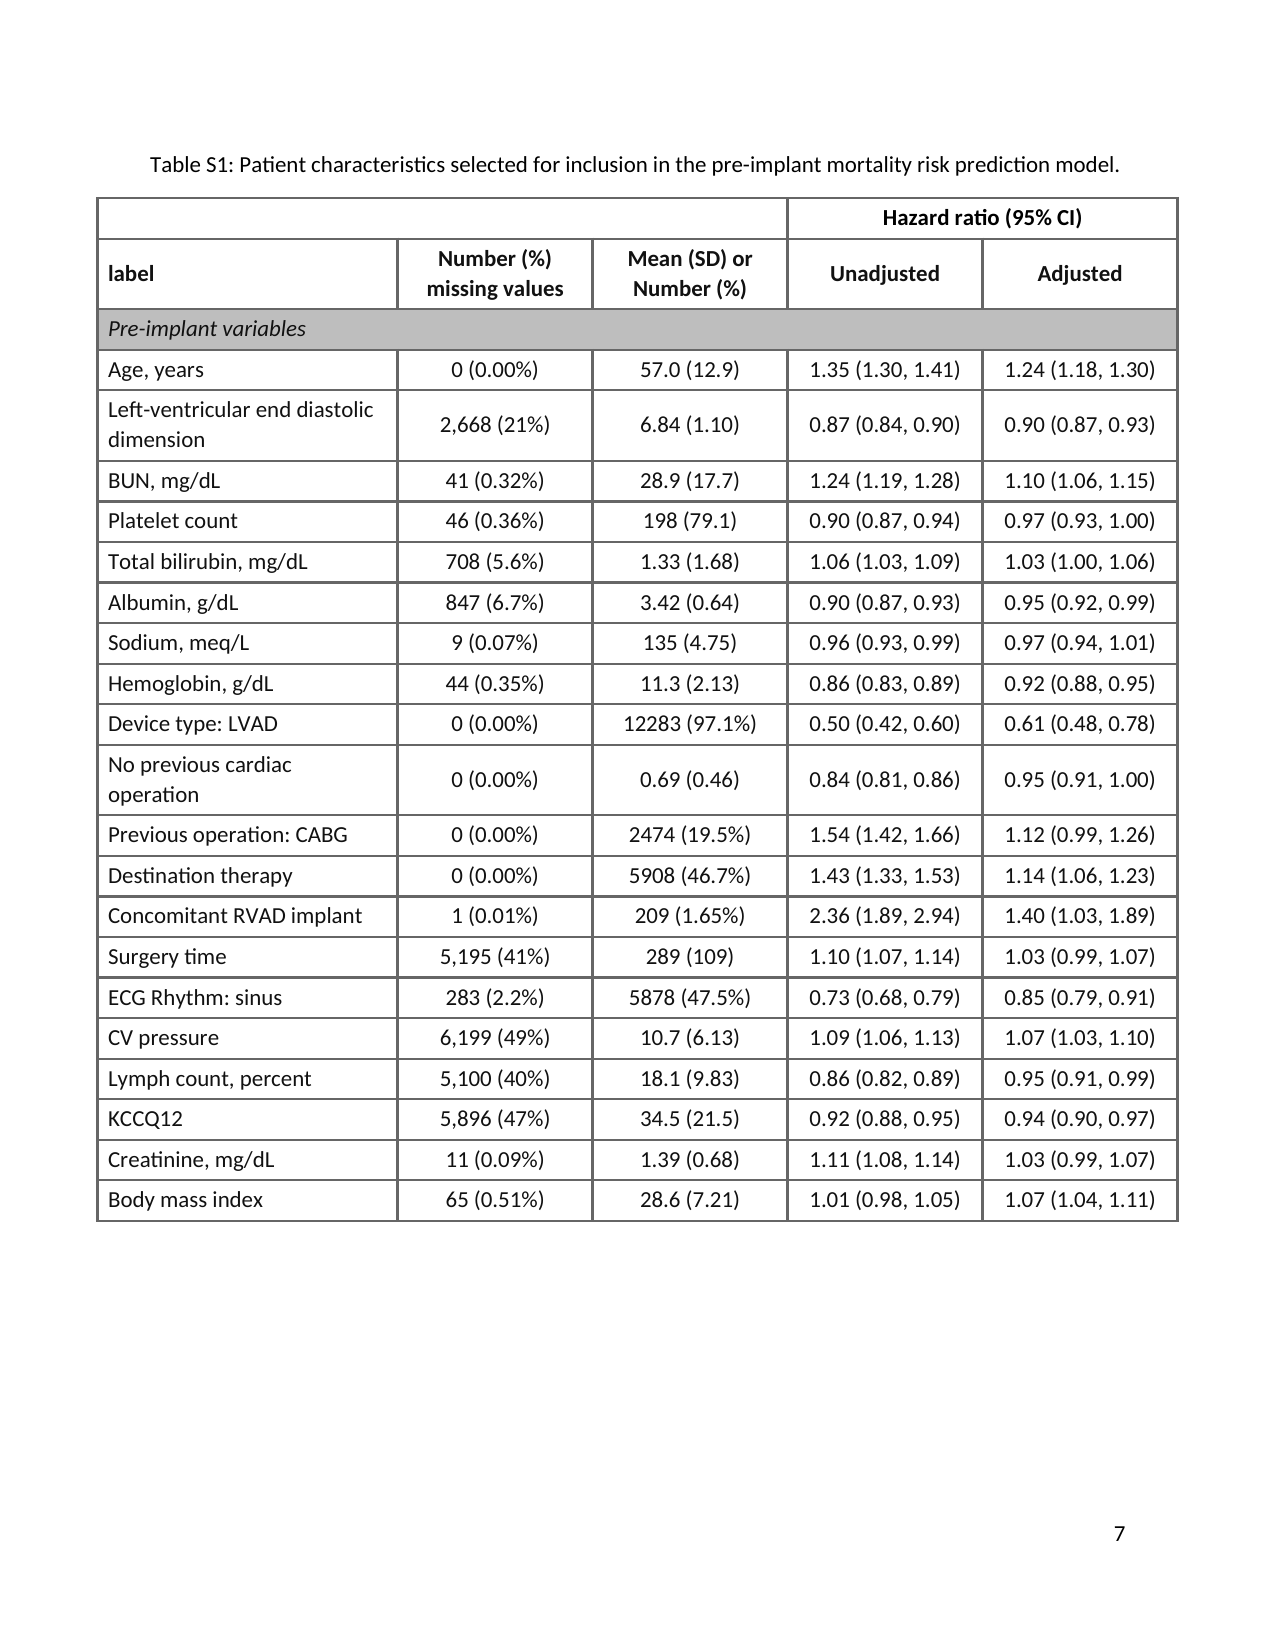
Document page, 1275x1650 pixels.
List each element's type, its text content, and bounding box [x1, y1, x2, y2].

table_cell label [99, 240, 396, 308]
table_cell No previous cardiac operation [99, 746, 396, 814]
table_cell 2,668 (21%) [399, 391, 591, 460]
table_cell 0.86 (0.82, 0.89) [789, 1060, 981, 1098]
table_cell 2474 (19.5%) [594, 816, 786, 855]
table_cell 1.03 (0.99, 1.07) [984, 1141, 1176, 1179]
table_cell 11.3 (2.13) [594, 665, 786, 703]
table_cell 847 (6.7%) [399, 584, 591, 622]
table_cell 0.95 (0.91, 1.00) [984, 746, 1176, 814]
table_cell Sodium, meq/L [99, 624, 396, 662]
table_cell 1.12 (0.99, 1.26) [984, 816, 1176, 855]
table_cell BUN, mg/dL [99, 462, 396, 500]
table_cell 41 (0.32%) [399, 462, 591, 500]
table_cell 0.84 (0.81, 0.86) [789, 746, 981, 814]
table_cell 1.24 (1.18, 1.30) [984, 351, 1176, 389]
table_cell 1.35 (1.30, 1.41) [789, 351, 981, 389]
table_cell 0.97 (0.93, 1.00) [984, 503, 1176, 541]
table_cell 0 (0.00%) [399, 857, 591, 895]
table_cell 0.69 (0.46) [594, 746, 786, 814]
table_cell Destination therapy [99, 857, 396, 895]
table_cell 0 (0.00%) [399, 746, 591, 814]
table_cell Left-ventricular end diastolic dimension [99, 391, 396, 460]
table_cell 1.03 (1.00, 1.06) [984, 543, 1176, 581]
table_cell 1.33 (1.68) [594, 543, 786, 581]
table_cell 209 (1.65%) [594, 898, 786, 936]
table_cell 1.24 (1.19, 1.28) [789, 462, 981, 500]
table_cell 1.40 (1.03, 1.89) [984, 898, 1176, 936]
table_cell Concomitant RVAD implant [99, 898, 396, 936]
table_cell 57.0 (12.9) [594, 351, 786, 389]
table_cell Total bilirubin, mg/dL [99, 543, 396, 581]
table_cell Platelet count [99, 503, 396, 541]
table_cell 0.92 (0.88, 0.95) [789, 1100, 981, 1138]
table_cell Adjusted [984, 240, 1176, 308]
table_cell Previous operation: CABG [99, 816, 396, 855]
table_cell 0.73 (0.68, 0.79) [789, 979, 981, 1017]
table_cell 0.61 (0.48, 0.78) [984, 705, 1176, 743]
table_cell Albumin, g/dL [99, 584, 396, 622]
table_cell 6,199 (49%) [399, 1019, 591, 1057]
table_cell 46 (0.36%) [399, 503, 591, 541]
text Table S1: Patient characteristics selected for inclusion in the pre-implant mortality risk prediction model. [150, 150, 1125, 178]
table_cell 1.54 (1.42, 1.66) [789, 816, 981, 855]
table_cell 1 (0.01%) [399, 898, 591, 936]
table_cell 0.96 (0.93, 0.99) [789, 624, 981, 662]
table_cell 12283 (97.1%) [594, 705, 786, 743]
table_cell Device type: LVAD [99, 705, 396, 743]
table_cell 1.01 (0.98, 1.05) [789, 1181, 981, 1219]
table_cell 0.90 (0.87, 0.94) [789, 503, 981, 541]
table_cell Age, years [99, 351, 396, 389]
table_cell 1.07 (1.03, 1.10) [984, 1019, 1176, 1057]
table_cell KCCQ12 [99, 1100, 396, 1138]
table_cell 0.97 (0.94, 1.01) [984, 624, 1176, 662]
table_cell 0.95 (0.92, 0.99) [984, 584, 1176, 622]
table_cell 28.9 (17.7) [594, 462, 786, 500]
table_cell 1.43 (1.33, 1.53) [789, 857, 981, 895]
table_cell 1.09 (1.06, 1.13) [789, 1019, 981, 1057]
table_cell 1.07 (1.04, 1.11) [984, 1181, 1176, 1219]
table_cell 9 (0.07%) [399, 624, 591, 662]
table_cell 0.85 (0.79, 0.91) [984, 979, 1176, 1017]
table_cell 0 (0.00%) [399, 705, 591, 743]
table_cell 0 (0.00%) [399, 816, 591, 855]
table_cell 0.94 (0.90, 0.97) [984, 1100, 1176, 1138]
table_cell 289 (109) [594, 938, 786, 976]
table_cell 198 (79.1) [594, 503, 786, 541]
table_cell 5,896 (47%) [399, 1100, 591, 1138]
table_cell 34.5 (21.5) [594, 1100, 786, 1138]
table_cell 5878 (47.5%) [594, 979, 786, 1017]
table_cell 5908 (46.7%) [594, 857, 786, 895]
table_cell Mean (SD) or Number (%) [594, 240, 786, 308]
table_cell Hemoglobin, g/dL [99, 665, 396, 703]
table_cell 283 (2.2%) [399, 979, 591, 1017]
table_cell 1.10 (1.07, 1.14) [789, 938, 981, 976]
table_cell 1.03 (0.99, 1.07) [984, 938, 1176, 976]
table_cell 1.14 (1.06, 1.23) [984, 857, 1176, 895]
table_cell 10.7 (6.13) [594, 1019, 786, 1057]
table_cell 0.86 (0.83, 0.89) [789, 665, 981, 703]
table_cell 6.84 (1.10) [594, 391, 786, 460]
table_cell Lymph count, percent [99, 1060, 396, 1098]
table_cell 28.6 (7.21) [594, 1181, 786, 1219]
table_cell 0.87 (0.84, 0.90) [789, 391, 981, 460]
table_cell 0.90 (0.87, 0.93) [789, 584, 981, 622]
table_cell 65 (0.51%) [399, 1181, 591, 1219]
table_cell 0.50 (0.42, 0.60) [789, 705, 981, 743]
table_cell 135 (4.75) [594, 624, 786, 662]
table_cell 2.36 (1.89, 2.94) [789, 898, 981, 936]
table_cell 1.06 (1.03, 1.09) [789, 543, 981, 581]
table_cell 708 (5.6%) [399, 543, 591, 581]
table_cell 5,100 (40%) [399, 1060, 591, 1098]
table_header [99, 199, 786, 237]
table_cell Surgery time [99, 938, 396, 976]
table_cell ECG Rhythm: sinus [99, 979, 396, 1017]
table_cell 0.95 (0.91, 0.99) [984, 1060, 1176, 1098]
table_cell 3.42 (0.64) [594, 584, 786, 622]
table_cell Creatinine, mg/dL [99, 1141, 396, 1179]
table_cell Number (%) missing values [399, 240, 591, 308]
table_cell 0.90 (0.87, 0.93) [984, 391, 1176, 460]
table_header Hazard ratio (95% CI) [789, 199, 1176, 237]
table_cell 1.11 (1.08, 1.14) [789, 1141, 981, 1179]
table_cell 1.39 (0.68) [594, 1141, 786, 1179]
table_cell 18.1 (9.83) [594, 1060, 786, 1098]
table_cell Body mass index [99, 1181, 396, 1219]
table_cell 0.92 (0.88, 0.95) [984, 665, 1176, 703]
table_cell 11 (0.09%) [399, 1141, 591, 1179]
table_cell 1.10 (1.06, 1.15) [984, 462, 1176, 500]
table_cell 44 (0.35%) [399, 665, 591, 703]
table_cell CV pressure [99, 1019, 396, 1057]
table_cell 5,195 (41%) [399, 938, 591, 976]
table_cell Pre-implant variables [99, 310, 1176, 349]
table_cell Unadjusted [789, 240, 981, 308]
table_cell 0 (0.00%) [399, 351, 591, 389]
